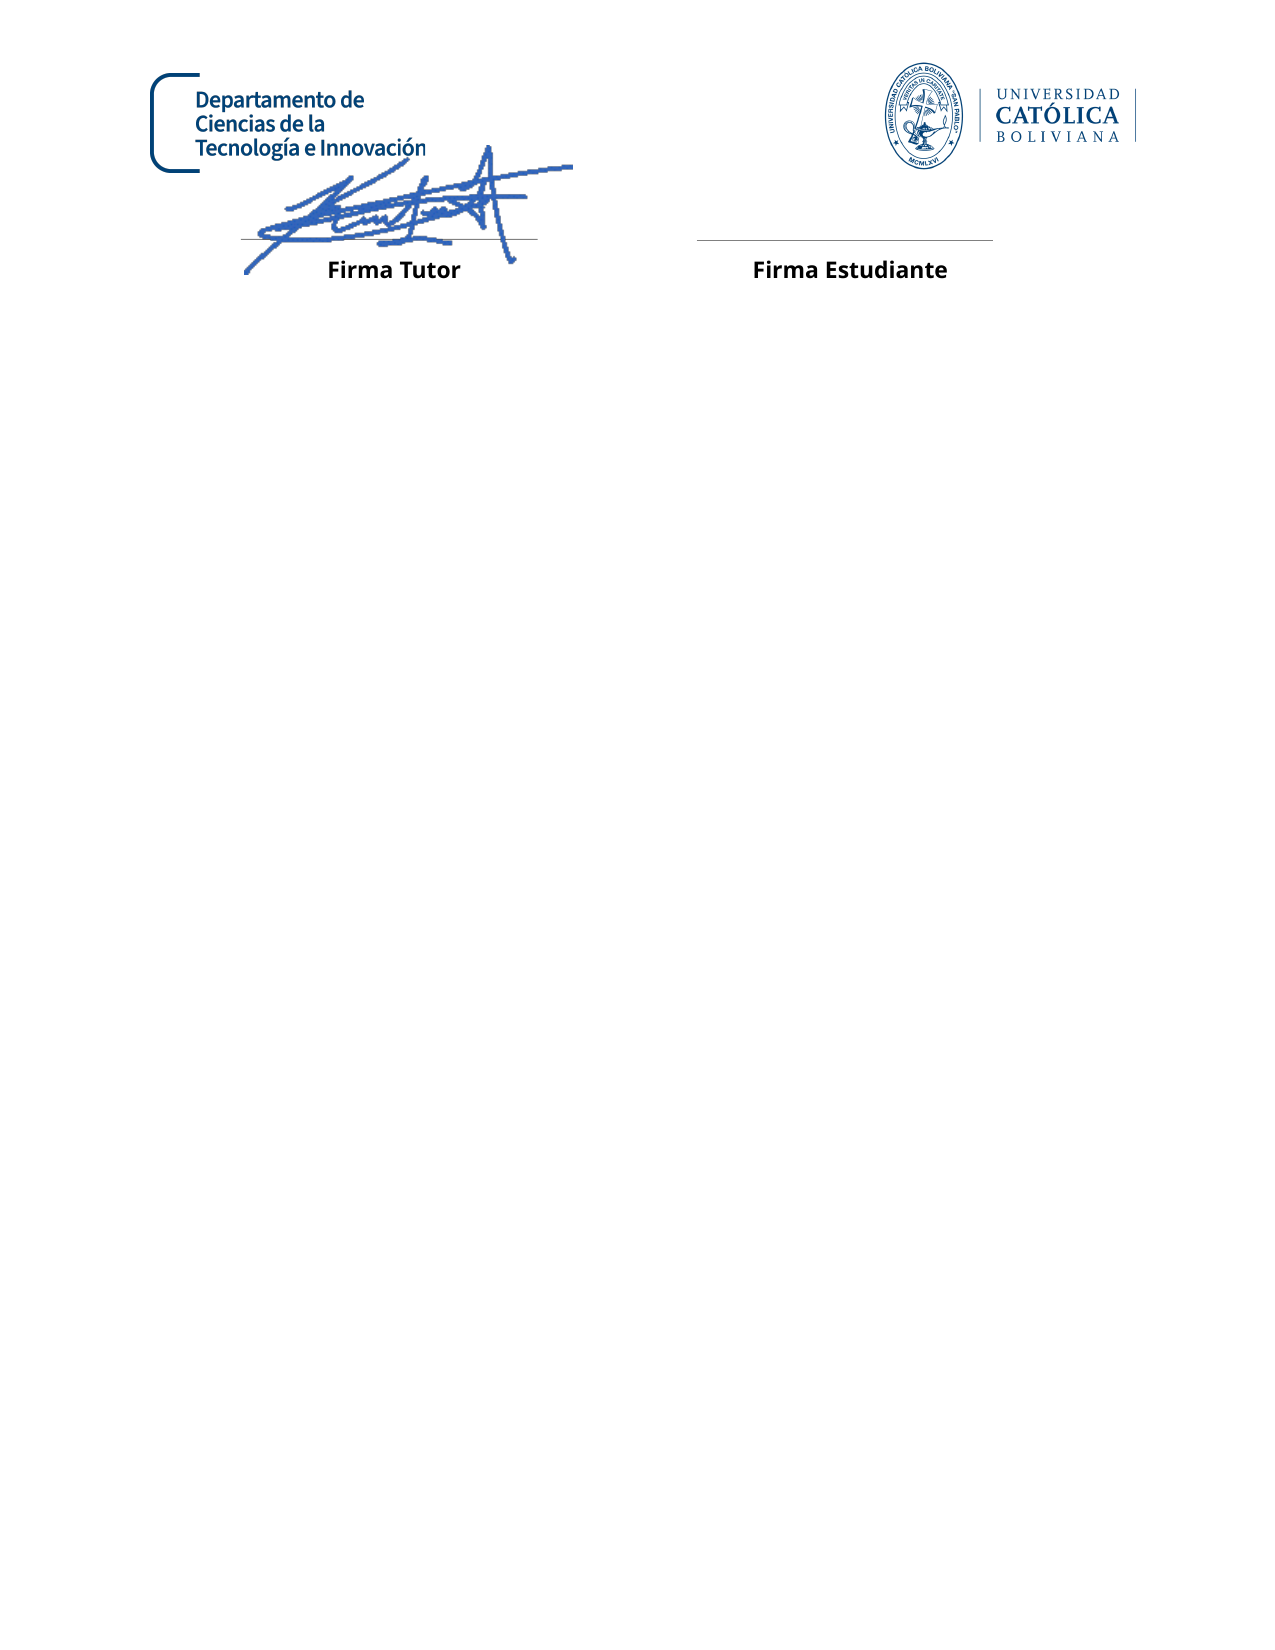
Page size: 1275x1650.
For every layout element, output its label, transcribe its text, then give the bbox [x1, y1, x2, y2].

text Firma Tutor Firma Estudiante [150, 254, 1125, 285]
picture [882, 55, 1136, 174]
picture [150, 73, 573, 275]
